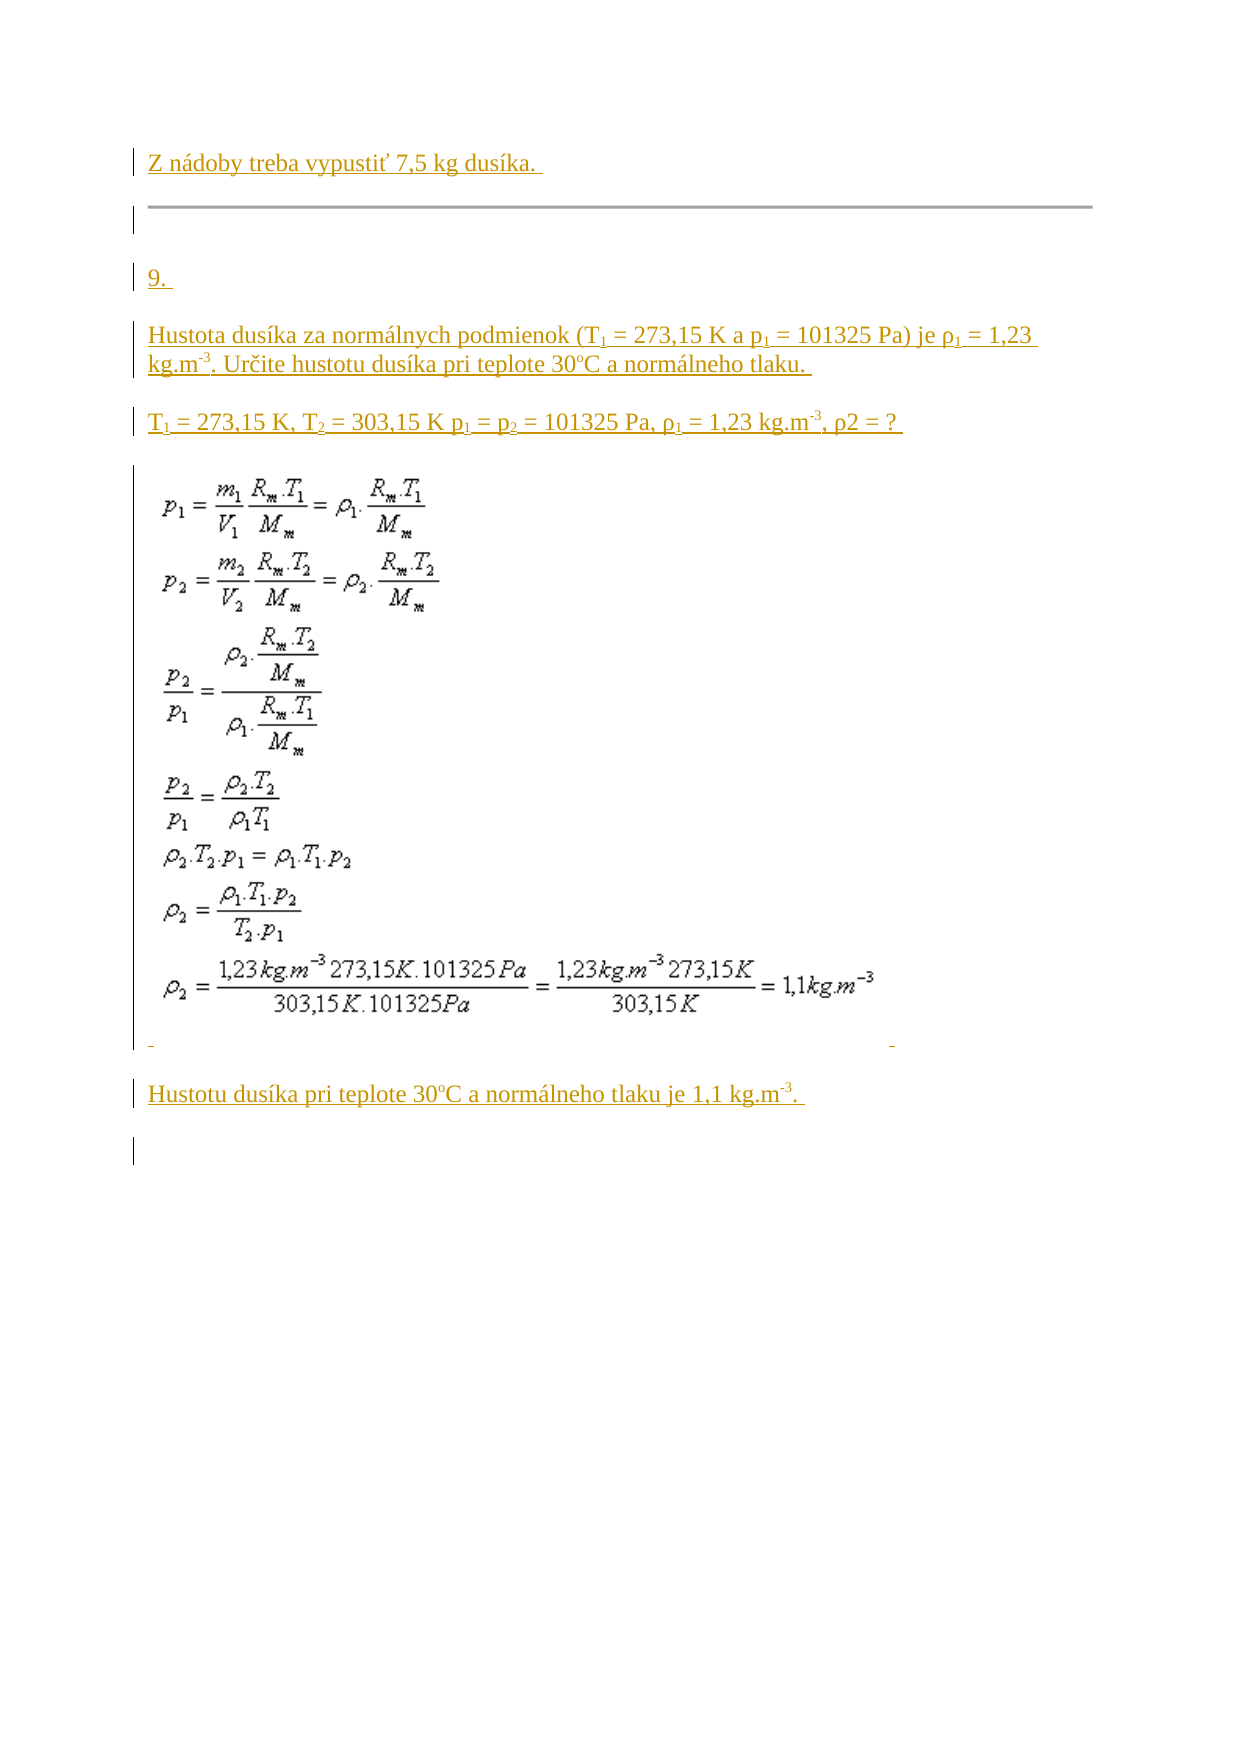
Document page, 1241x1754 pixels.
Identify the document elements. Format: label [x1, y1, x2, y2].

picture [153, 465, 889, 1045]
